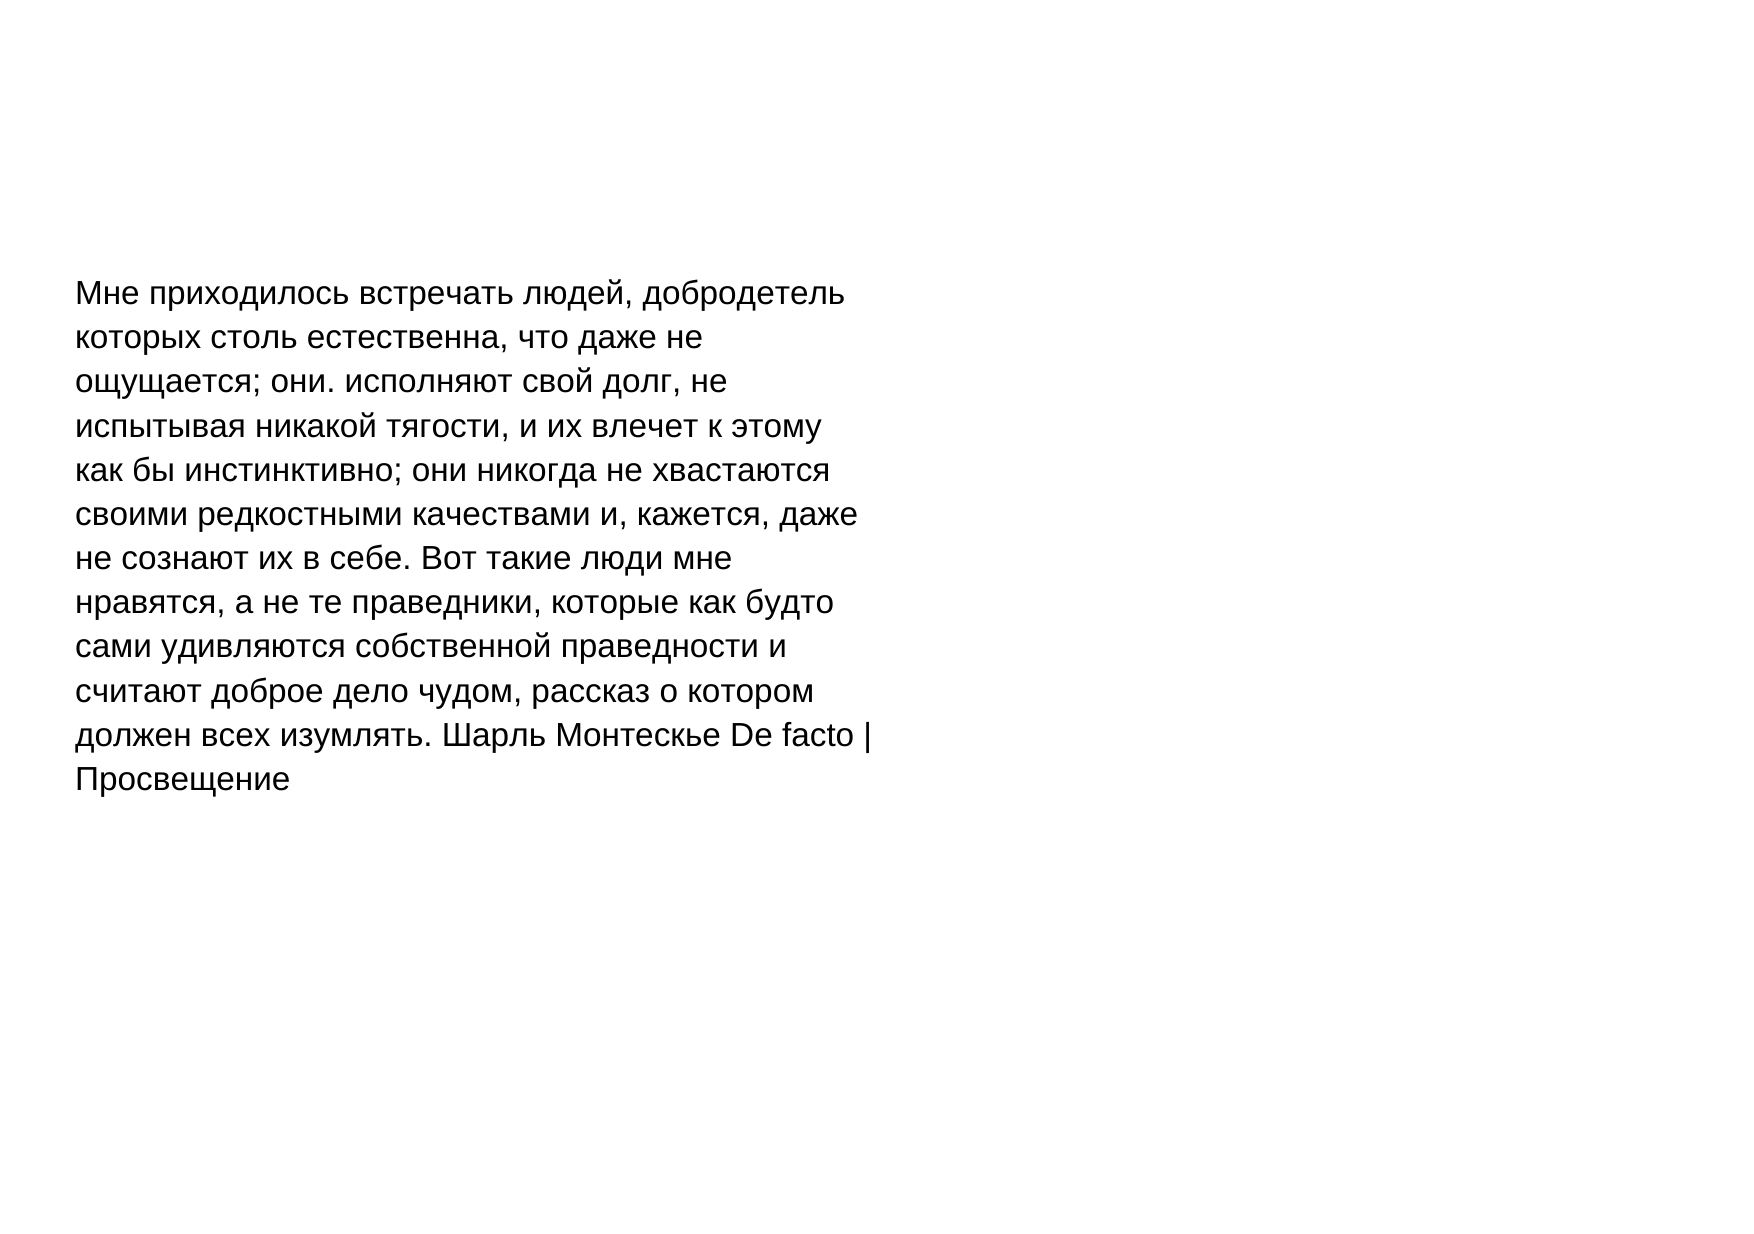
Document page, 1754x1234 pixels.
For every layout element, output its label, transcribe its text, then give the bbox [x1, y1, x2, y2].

text Мне приходилось встречать людей, добродетель которых столь естественна, что даже не ощущается; они. исполняют свой долг, не испытывая никакой тягости, и их влечет к этому как бы инстинктивно; они никогда не хвастаются своими редкостными качествами и, кажется, даже не сознают их в себе. Вот такие люди мне нравятся, а не те праведники, которые как будто сами удивляются собственной праведности и считают доброе дело чудом, рассказ о котором должен всех изумлять. Шарль Монтескье De facto | Просвещение [75, 273, 877, 797]
